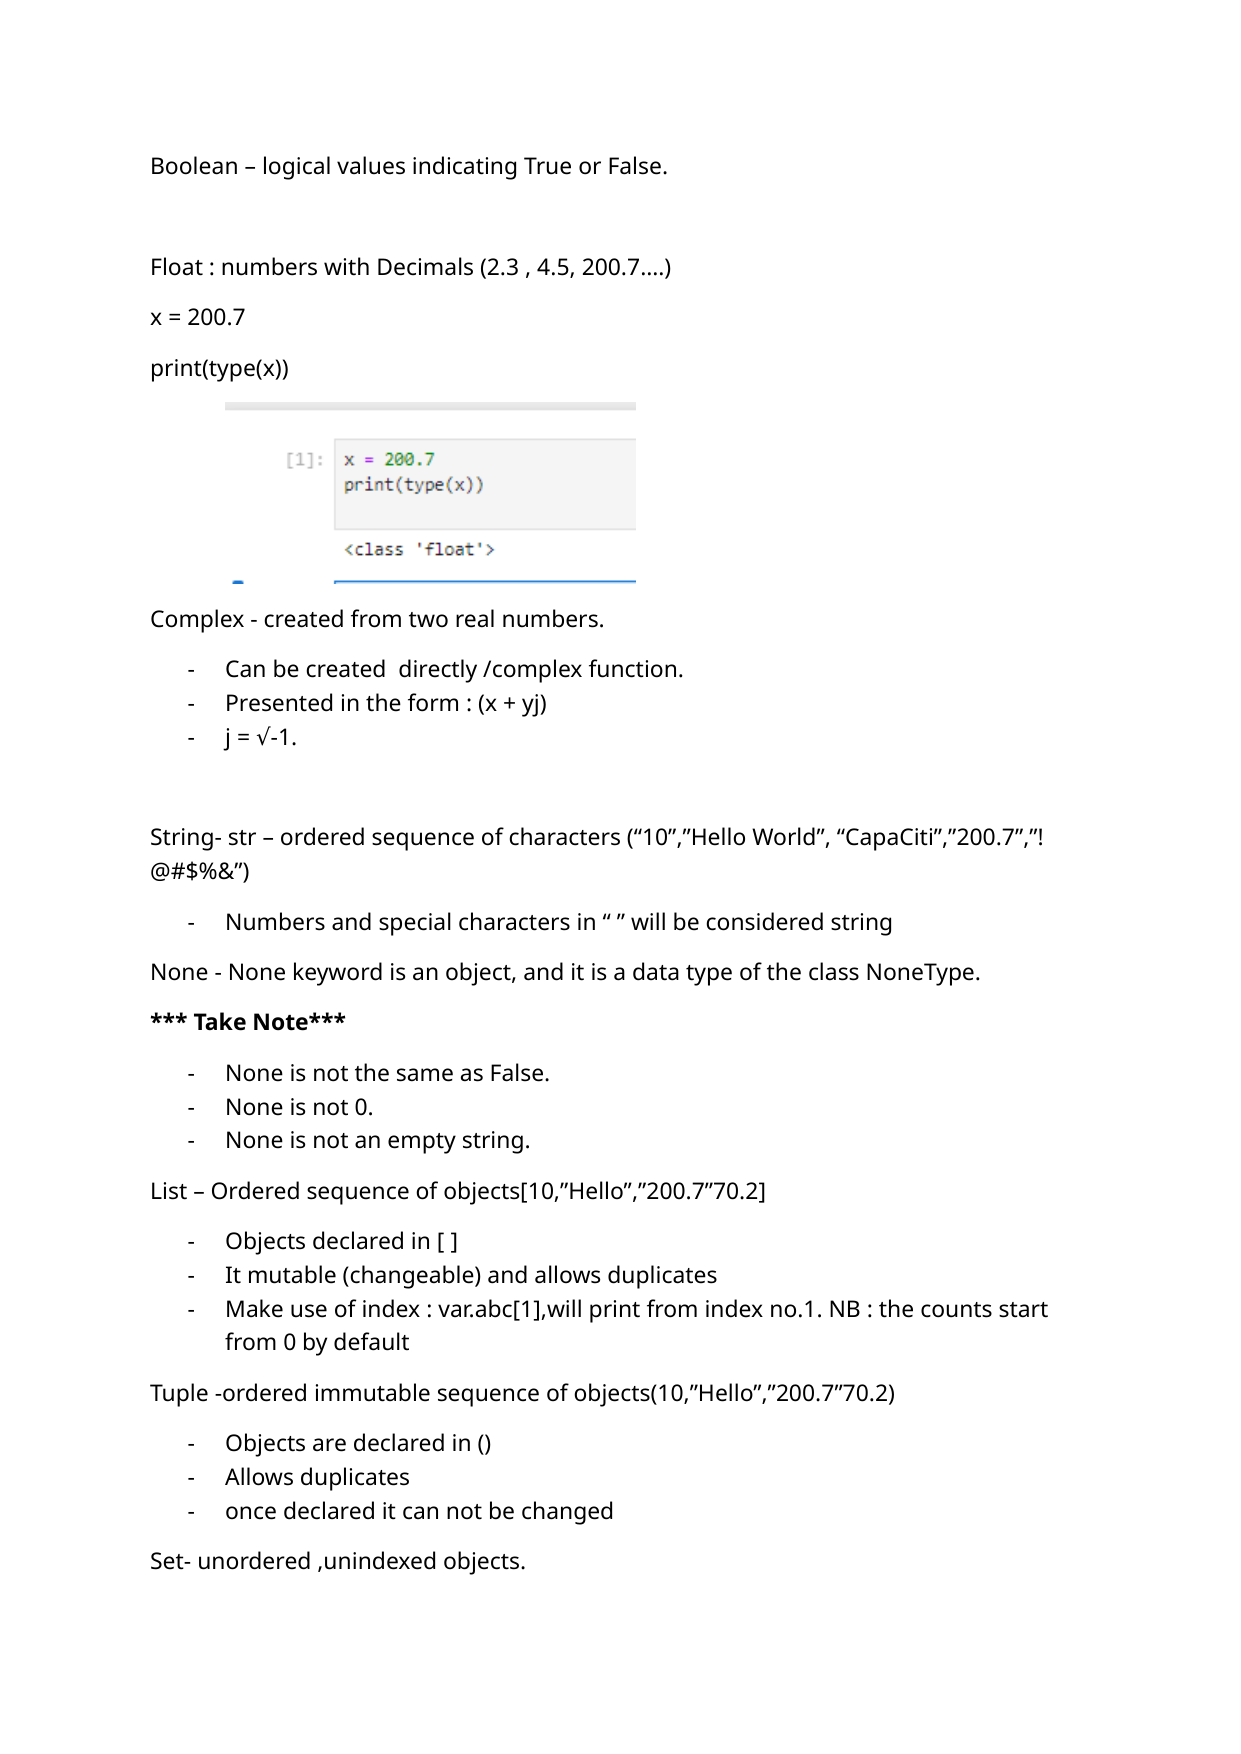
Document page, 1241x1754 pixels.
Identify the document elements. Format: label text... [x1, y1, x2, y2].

list Can be created directly /complex function. [187, 653, 1090, 684]
text *** Take Note*** [150, 1006, 1090, 1037]
list None is not an empty string. [187, 1124, 1090, 1155]
text Boolean – logical values indicating True or False. [150, 150, 1090, 181]
list Numbers and special characters in “ ” will be considered string [187, 905, 1090, 937]
text Set- unordered ,unindexed objects. [150, 1545, 1090, 1576]
text String- str – ordered sequence of characters (“10”,”Hello World”, “CapaCiti”,”200.7”,”!@#$%&”) [150, 821, 1090, 886]
list None is not the same as False. [187, 1057, 1090, 1088]
list Make use of index : var.abc[1],will print from index no.1. NB : the counts start from 0 by default [187, 1292, 1090, 1357]
list Allows duplicates [187, 1461, 1090, 1492]
text None - None keyword is an object, and it is a data type of the class NoneType. [150, 956, 1090, 987]
text x = 200.7 [150, 301, 1090, 332]
text Float : numbers with Decimals (2.3 , 4.5, 200.7….) [150, 251, 1090, 282]
text Complex - created from two real numbers. [150, 602, 1090, 634]
list None is not 0. [187, 1090, 1090, 1122]
picture [225, 402, 636, 584]
text Tuple -ordered immutable sequence of objects(10,”Hello”,”200.7”70.2) [150, 1377, 1090, 1408]
list Objects declared in [ ] [187, 1225, 1090, 1256]
text print(type(x)) [150, 352, 1090, 383]
list It mutable (changeable) and allows duplicates [187, 1259, 1090, 1290]
list j = √-1. [187, 720, 1090, 752]
list Presented in the form : (x + yj) [187, 687, 1090, 718]
list Objects are declared in () [187, 1427, 1090, 1458]
list once declared it can not be changed [187, 1494, 1090, 1526]
text List – Ordered sequence of objects[10,”Hello”,”200.7”70.2] [150, 1174, 1090, 1206]
